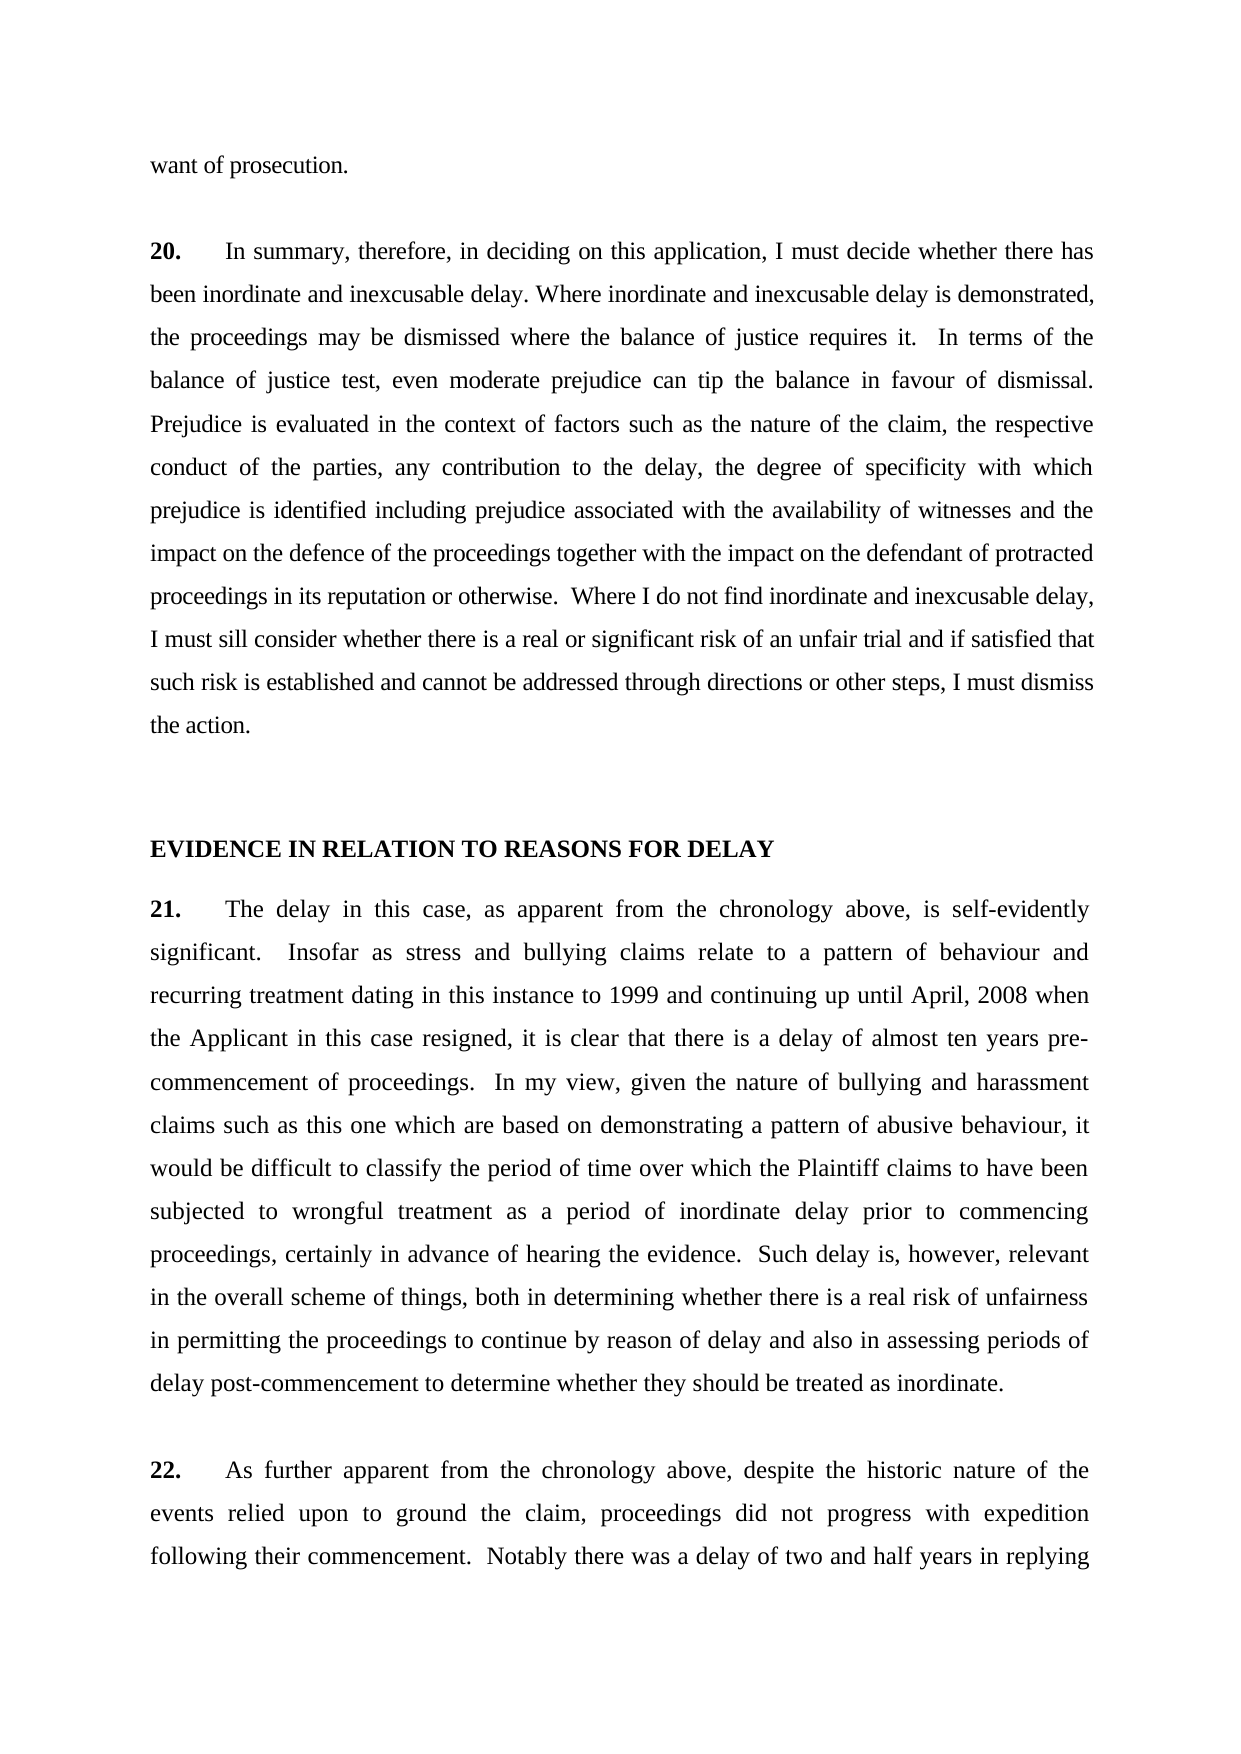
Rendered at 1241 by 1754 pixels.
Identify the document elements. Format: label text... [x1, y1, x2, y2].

list The delay in this case, as apparent from the chronology above, is self-evidently significant. Insofar as stress and bullying claims relate to a pattern of behaviour and recurring treatment dating in this instance to 1999 and continuing up until April, 2008 when the Applicant in this case resigned, it is clear that there is a delay of almost ten years pre-commencement of proceedings. In my view, given the nature of bullying and harassment claims such as this one which are based on demonstrating a pattern of abusive behaviour, it would be difficult to classify the period of time over which the Plaintiff claims to have been subjected to wrongful treatment as a period of inordinate delay prior to commencing proceedings, certainly in advance of hearing the evidence. Such delay is, however, relevant in the overall scheme of things, both in determining whether there is a real risk of unfairness in permitting the proceedings to continue by reason of delay and also in assessing periods of delay post-commencement to determine whether they should be treated as inordinate. [150, 894, 1090, 1397]
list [150, 150, 1095, 179]
list In summary, therefore, in deciding on this application, I must decide whether there has been inordinate and inexcusable delay. Where inordinate and inexcusable delay is demonstrated, the proceedings may be dismissed where the balance of justice requires it. In terms of the balance of justice test, even moderate prejudice can tip the balance in favour of dismissal. Prejudice is evaluated in the context of factors such as the nature of the claim, the respective conduct of the parties, any contribution to the delay, the degree of specificity with which prejudice is identified including prejudice associated with the availability of witnesses and the impact on the defence of the proceedings together with the impact on the defendant of protracted proceedings in its reputation or otherwise. Where I do not find inordinate and inexcusable delay, I must sill consider whether there is a real or significant risk of an unfair trial and if satisfied that such risk is established and cannot be addressed through directions or other steps, I must dismiss the action. [150, 236, 1095, 739]
text EVIDENCE IN RELATION TO REASONS FOR DELAY [150, 834, 1090, 863]
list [150, 1455, 1090, 1570]
